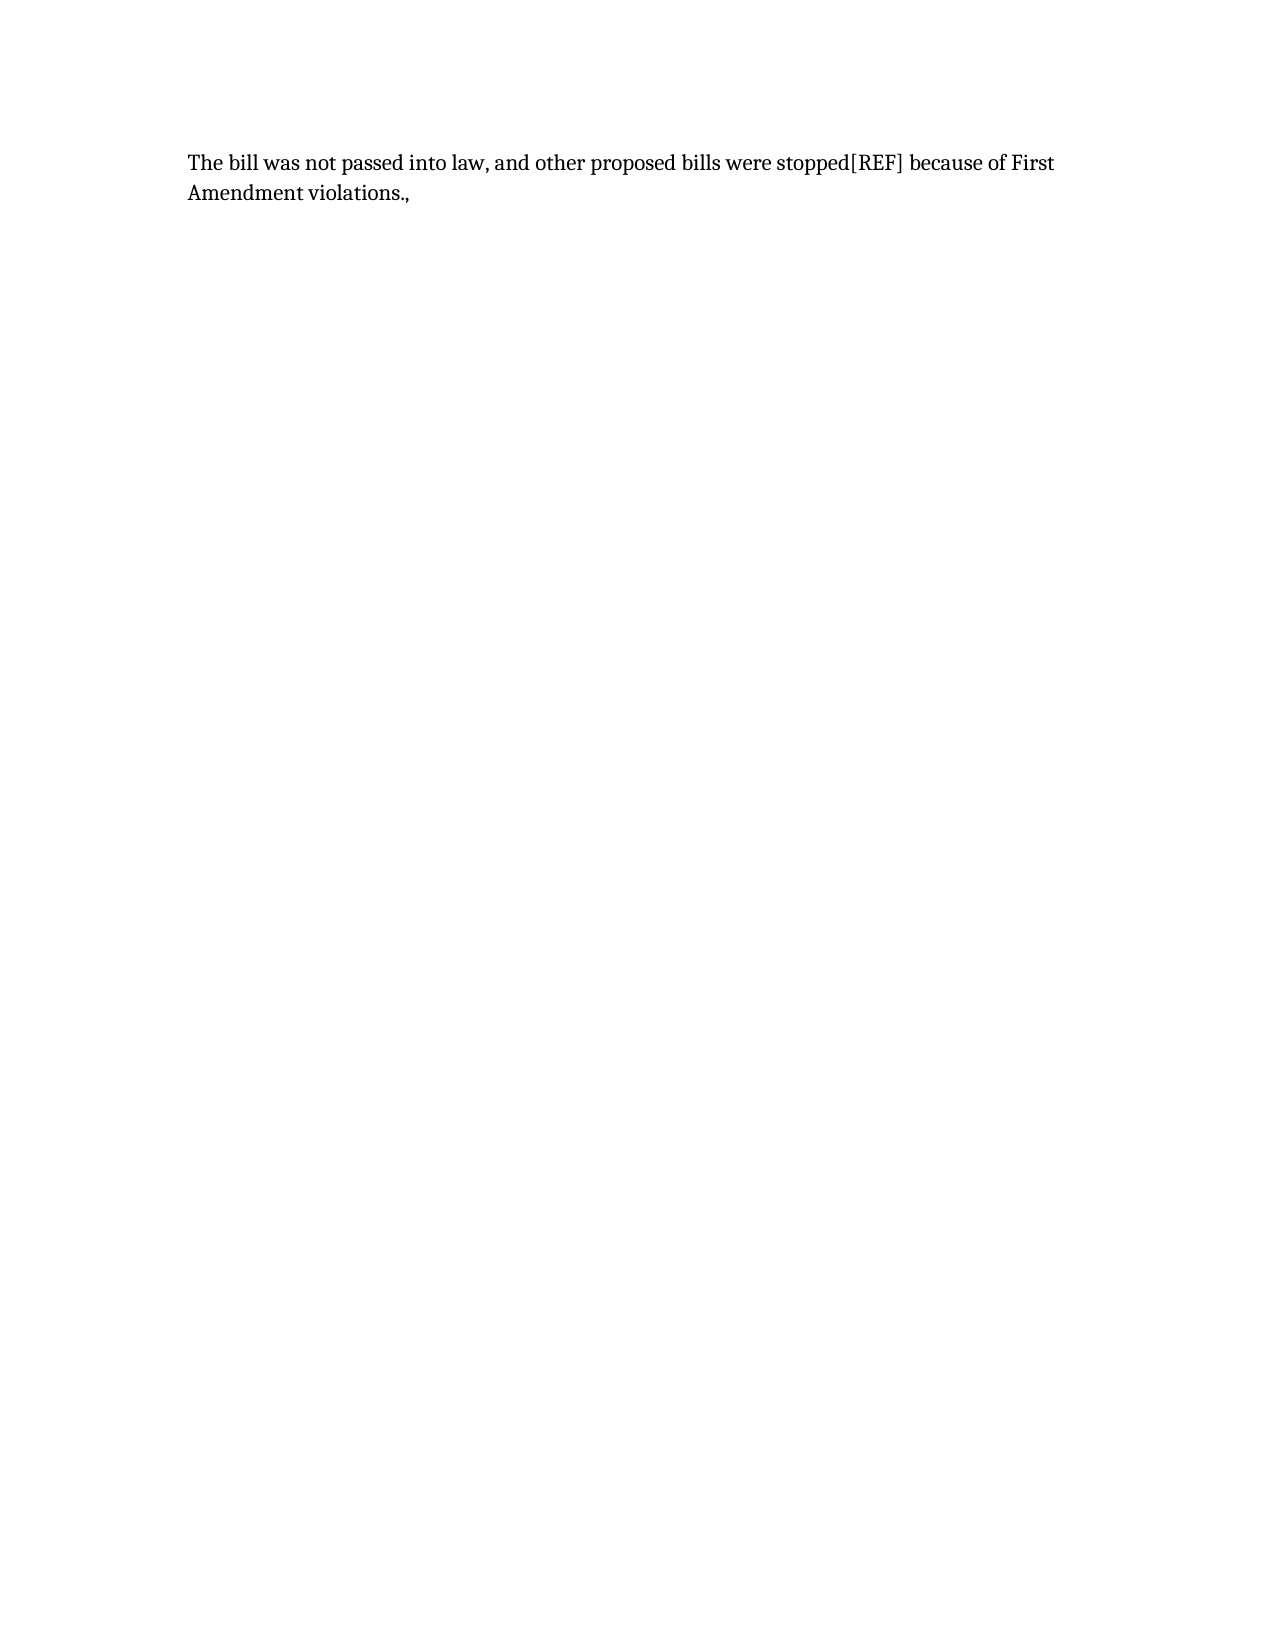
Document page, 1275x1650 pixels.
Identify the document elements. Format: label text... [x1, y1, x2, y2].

text The bill was not passed into law, and other proposed bills were stopped[REF] because of First Amendment violations., [187, 150, 1087, 207]
